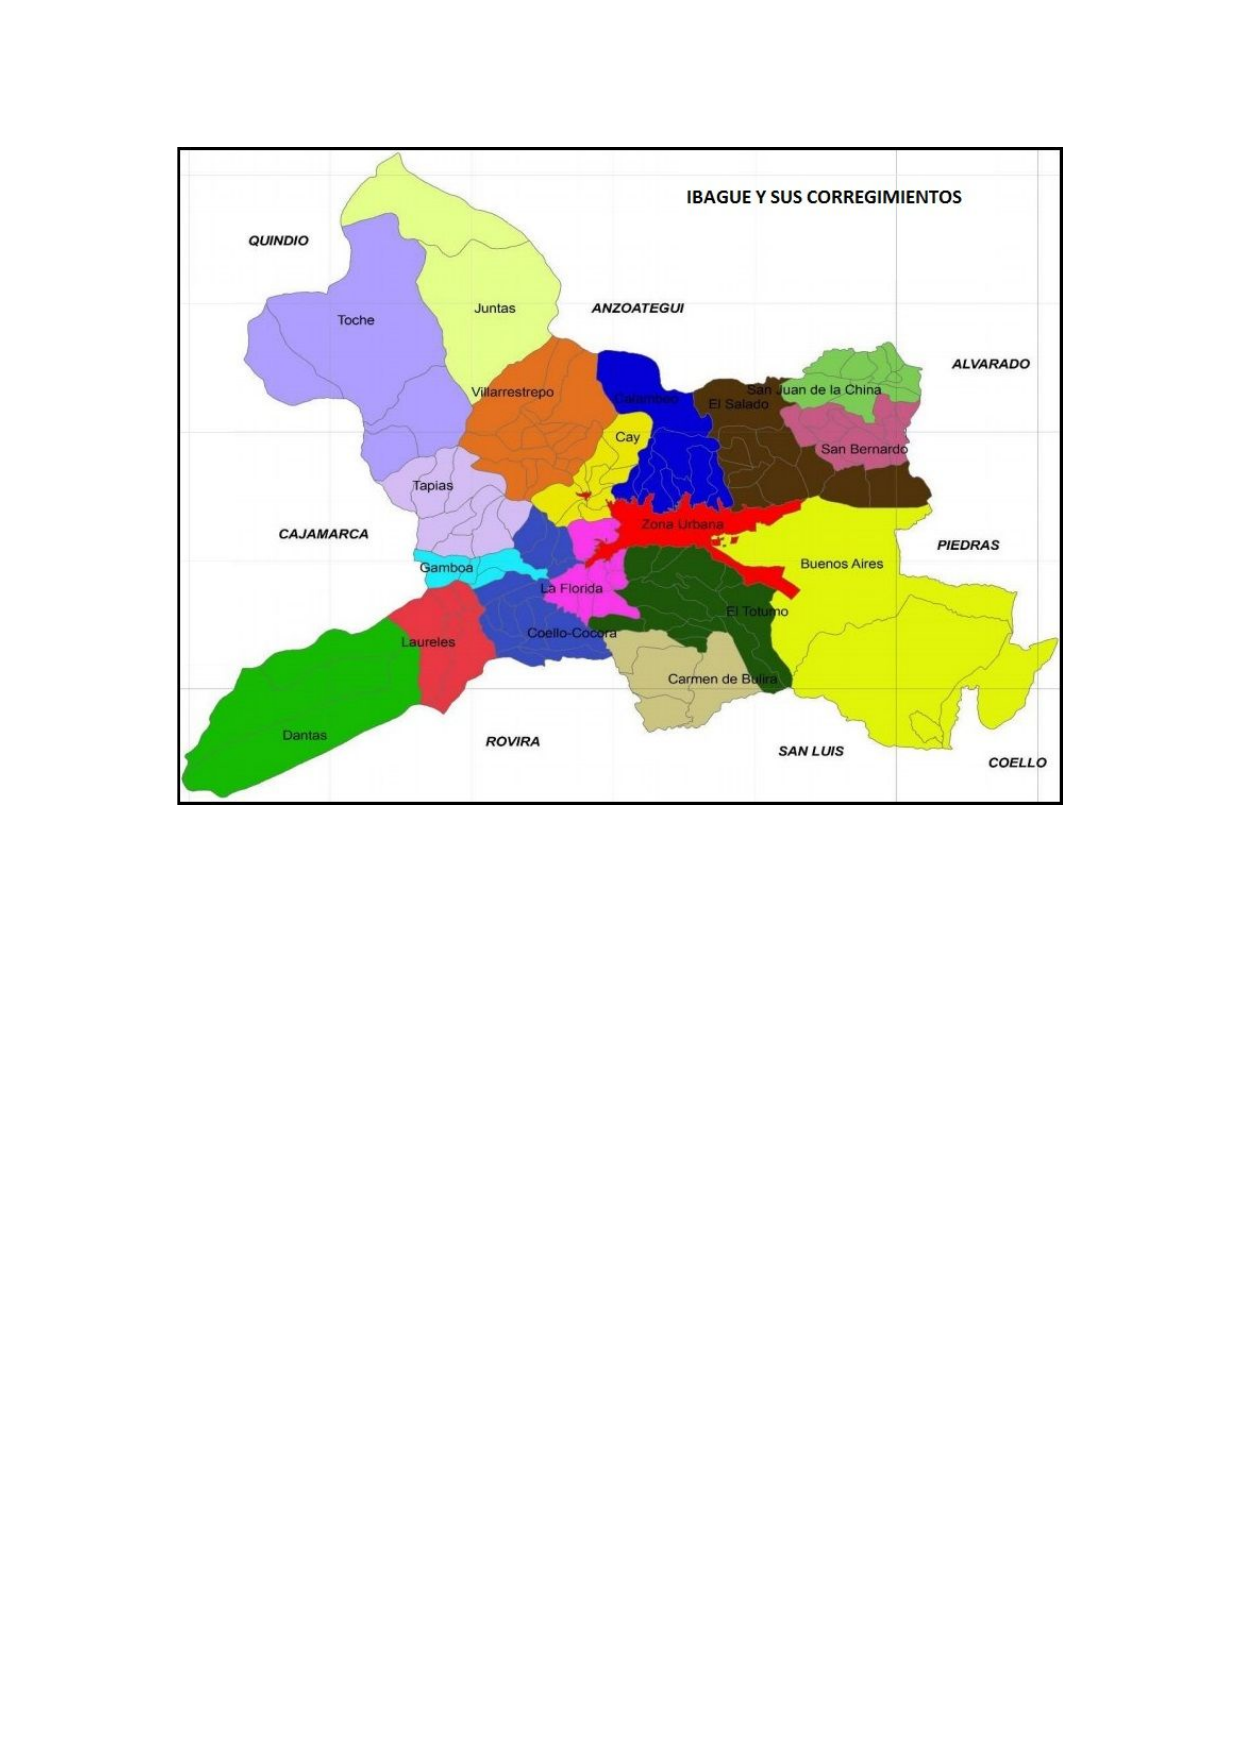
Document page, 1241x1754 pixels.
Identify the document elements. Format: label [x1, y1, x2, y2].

picture [177, 147, 1063, 805]
